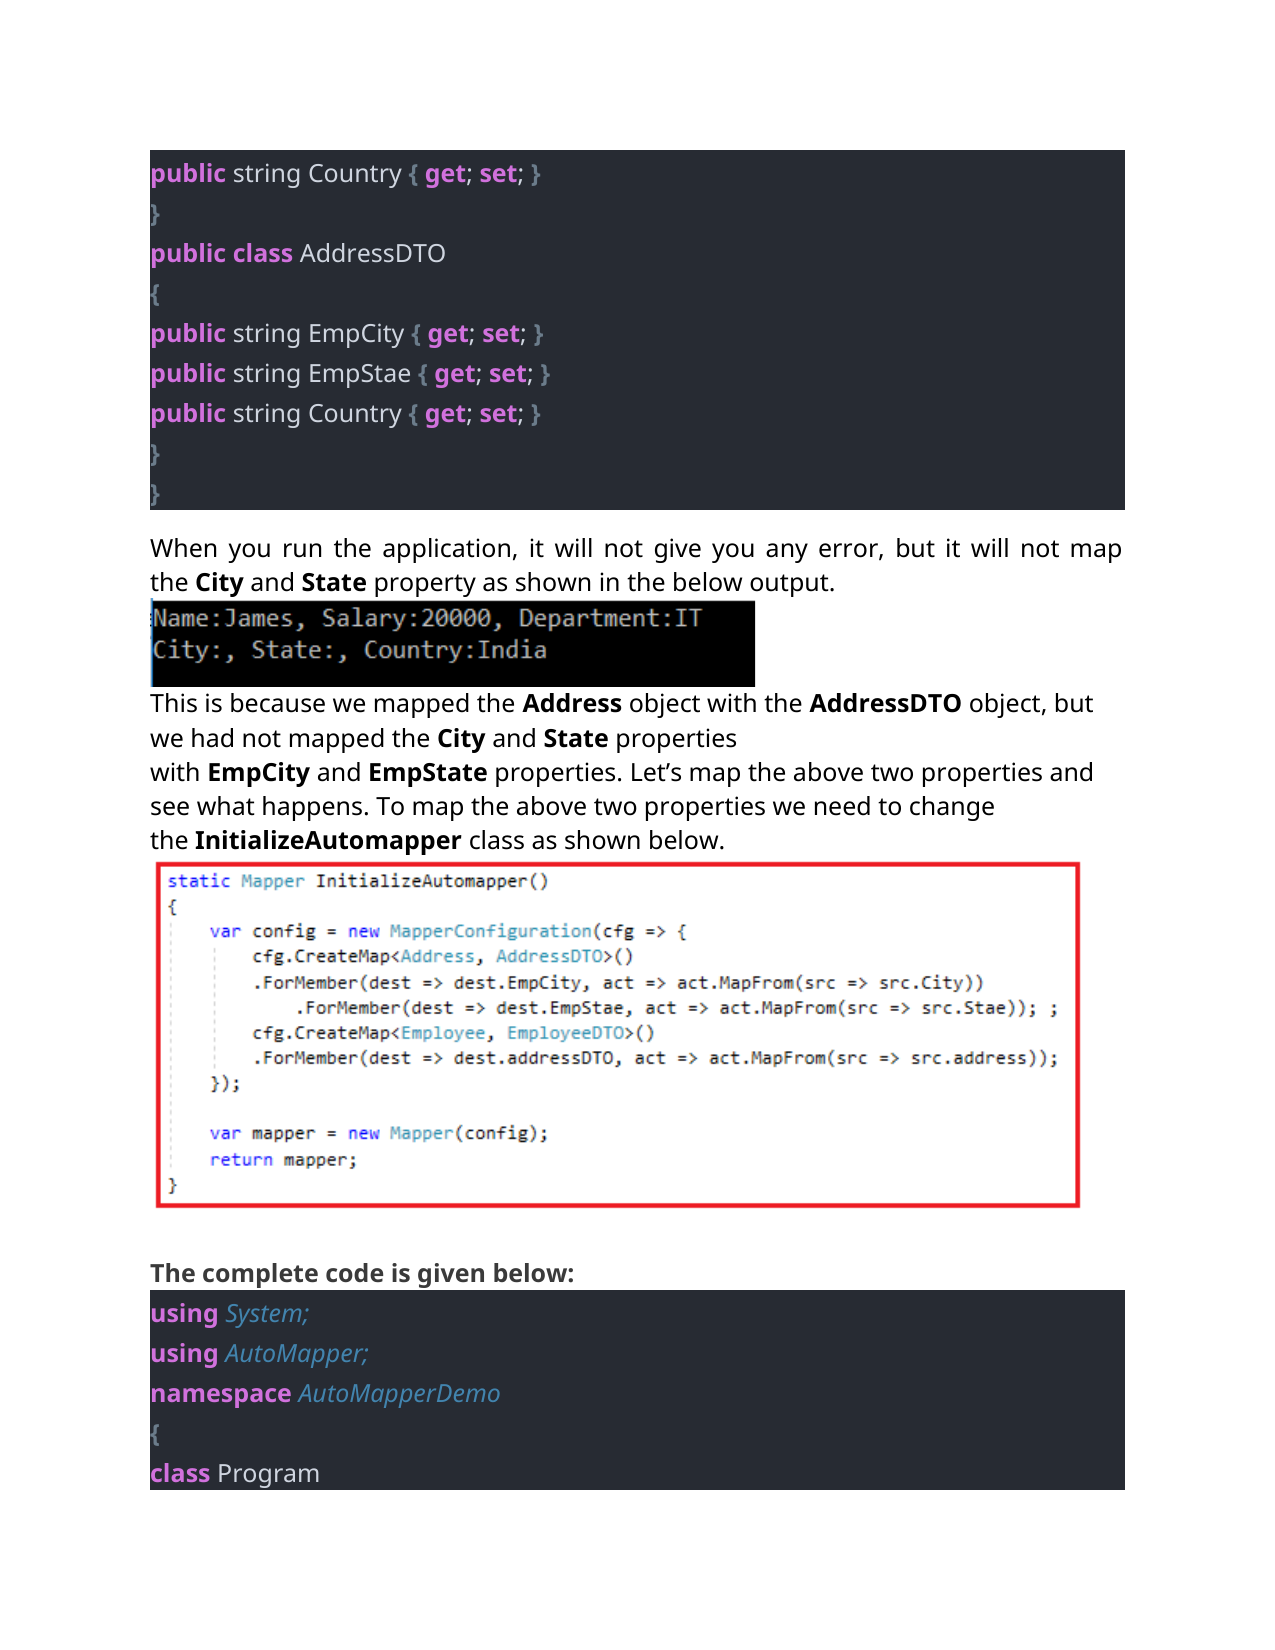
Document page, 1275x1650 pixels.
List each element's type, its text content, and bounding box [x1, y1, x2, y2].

text The complete code is given below: [150, 1256, 1125, 1290]
text using System; [150, 1290, 1125, 1330]
text } [150, 470, 1125, 510]
text public string Country { get; set; } [150, 150, 1125, 190]
text public string EmpCity { get; set; } [150, 310, 1125, 350]
text class Program [150, 1450, 1125, 1490]
text { [150, 270, 1125, 310]
text When you run the application, it will not give you any error, but it will not map the City and State property as shown in the below output. [150, 531, 1125, 599]
text namespace AutoMapperDemo [150, 1370, 1125, 1410]
picture [150, 856, 1085, 1216]
text } [150, 190, 1125, 230]
text using AutoMapper; [150, 1330, 1125, 1370]
text This is because we mapped the Address object with the AddressDTO object, but we had not mapped the City and State properties with EmpCity and EmpState properties. Let’s map the above two properties and see what happens. To map the above two properties we need to change the InitializeAutomapper class as shown below. [150, 686, 1125, 856]
text } [150, 430, 1125, 470]
text public string Country { get; set; } [150, 390, 1125, 430]
picture [150, 598, 756, 687]
text public string EmpStae { get; set; } [150, 350, 1125, 390]
text public class AddressDTO [150, 230, 1125, 270]
text { [150, 1410, 1125, 1450]
